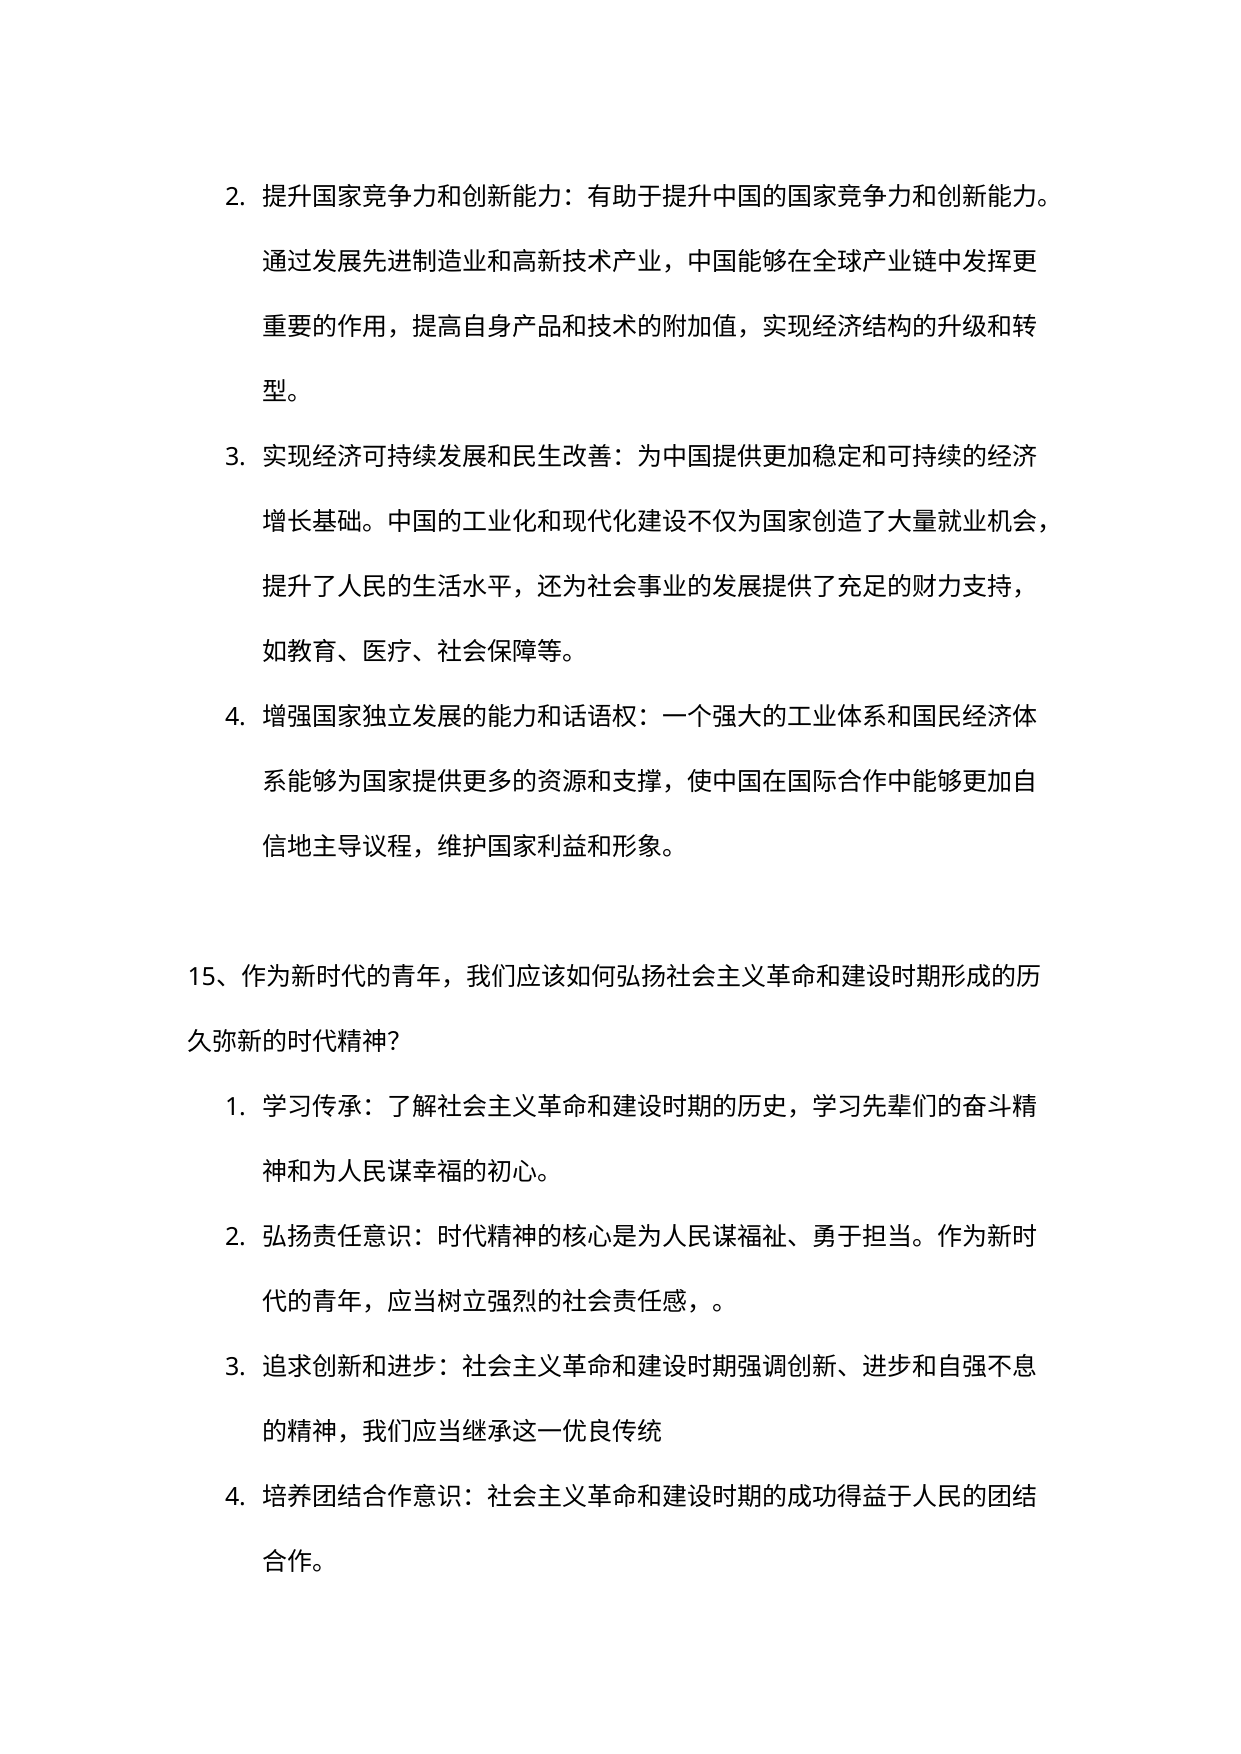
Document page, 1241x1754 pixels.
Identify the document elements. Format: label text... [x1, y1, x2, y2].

list 培养团结合作意识：社会主义革命和建设时期的成功得益于人民的团结合作。 [225, 1462, 1053, 1592]
list 学习传承：了解社会主义革命和建设时期的历史，学习先辈们的奋斗精神和为人民谋幸福的初心。 [225, 1072, 1053, 1202]
list 增强国家独立发展的能力和话语权：一个强大的工业体系和国民经济体系能够为国家提供更多的资源和支撑，使中国在国际合作中能够更加自信地主导议程，维护国家利益和形象。 [225, 682, 1053, 877]
list 实现经济可持续发展和民生改善：为中国提供更加稳定和可持续的经济增长基础。中国的工业化和现代化建设不仅为国家创造了大量就业机会，提升了人民的生活水平，还为社会事业的发展提供了充足的财力支持，如教育、医疗、社会保障等。 [225, 422, 1053, 682]
text 15、作为新时代的青年，我们应该如何弘扬社会主义革命和建设时期形成的历久弥新的时代精神？ [187, 877, 1053, 1072]
list 追求创新和进步：社会主义革命和建设时期强调创新、进步和自强不息的精神，我们应当继承这一优良传统 [225, 1332, 1053, 1462]
list 弘扬责任意识：时代精神的核心是为人民谋福祉、勇于担当。作为新时代的青年，应当树立强烈的社会责任感，。 [225, 1202, 1053, 1332]
list 提升国家竞争力和创新能力：有助于提升中国的国家竞争力和创新能力。通过发展先进制造业和高新技术产业，中国能够在全球产业链中发挥更重要的作用，提高自身产品和技术的附加值，实现经济结构的升级和转型。 [225, 162, 1053, 422]
